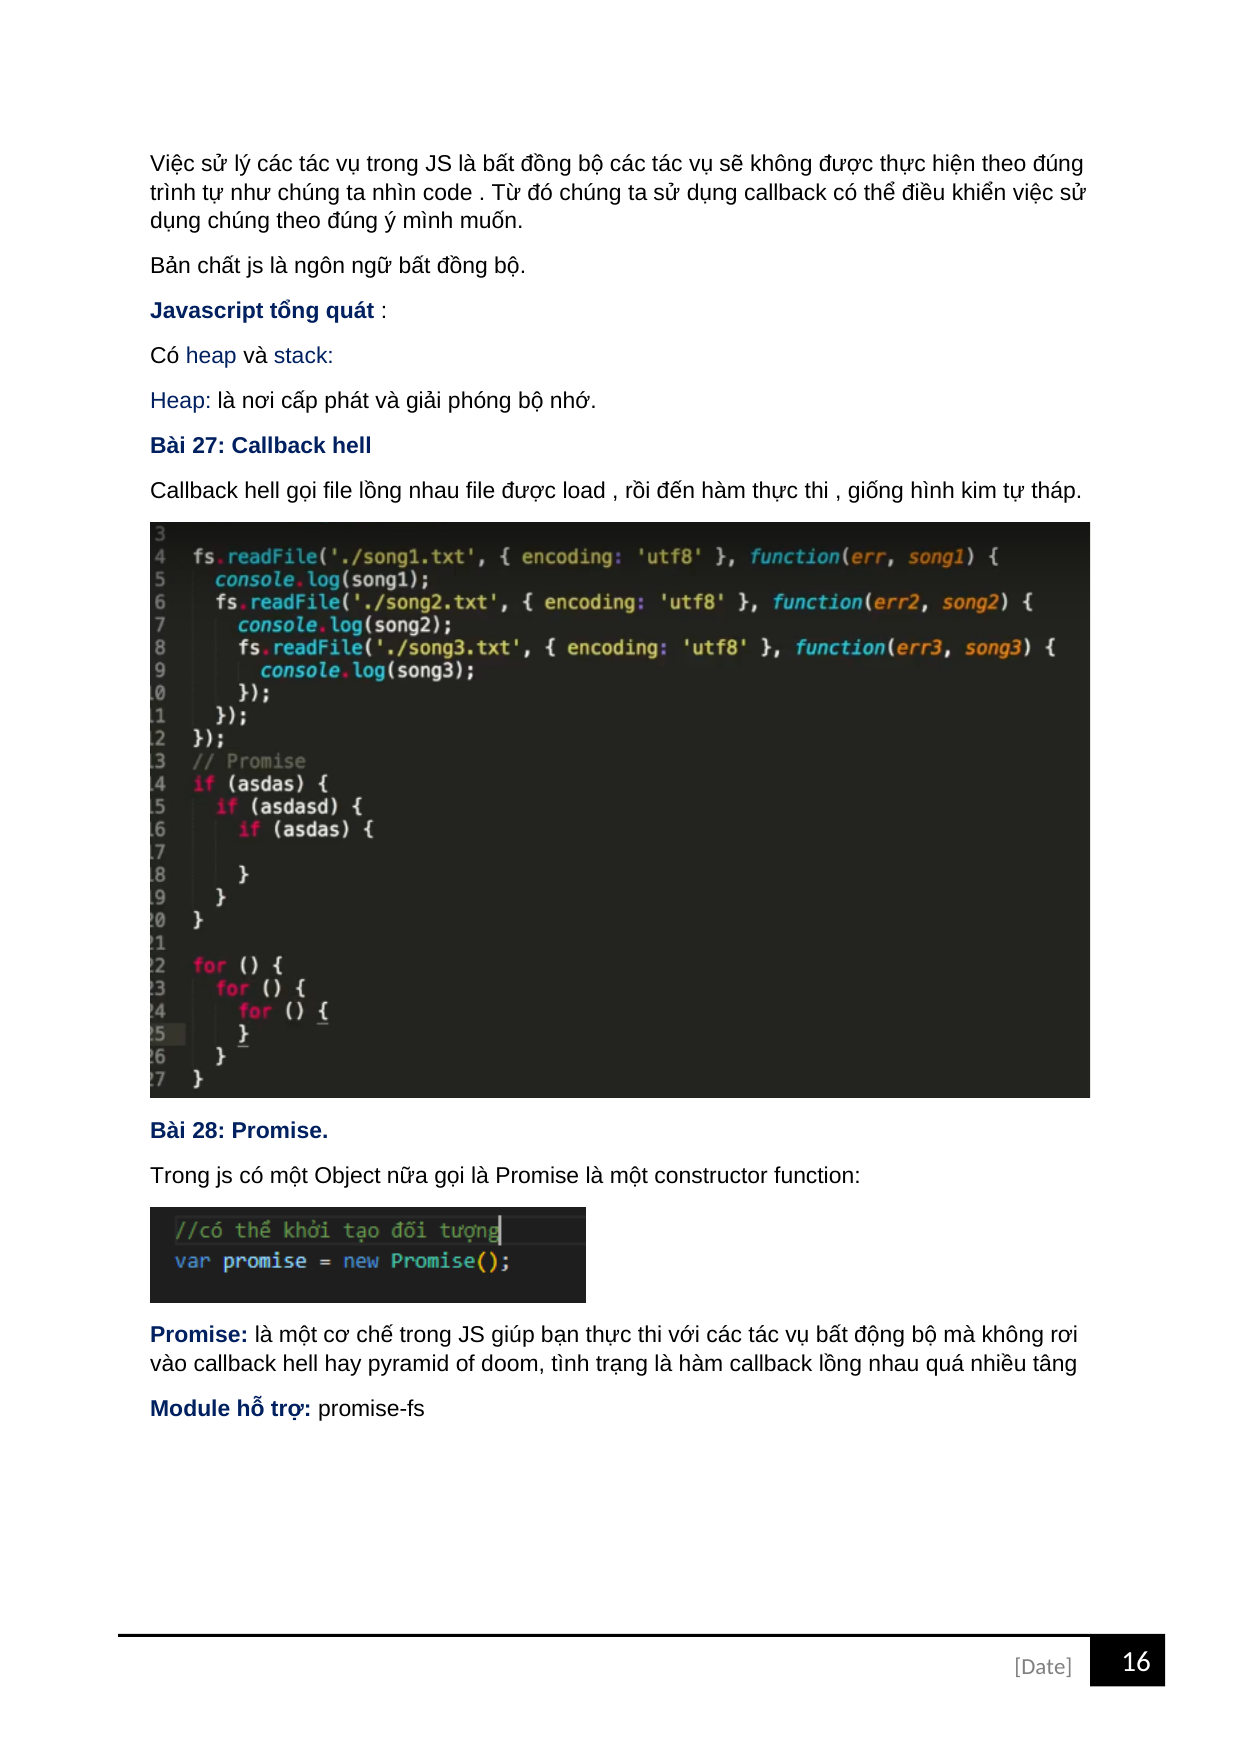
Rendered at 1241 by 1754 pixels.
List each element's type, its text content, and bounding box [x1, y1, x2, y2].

text Việc sử lý các tác vụ trong JS là bất đồng bộ các tác vụ sẽ không được thực hiện theo đúng trình tự như chúng ta nhìn code . Từ đó chúng ta sử dụng callback có thể điều khiển việc sử dụng chúng theo đúng ý mình muốn. [150, 150, 1090, 233]
text Bài 28: Promise. [150, 1117, 1090, 1143]
text Bài 27: Callback hell [150, 432, 1090, 459]
text Heap: là nơi cấp phát và giải phóng bộ nhớ. [150, 387, 1090, 414]
picture [150, 1207, 586, 1303]
text Bản chất js là ngôn ngữ bất đồng bộ. [150, 252, 1090, 278]
text Có heap và stack: [150, 342, 1090, 368]
text Trong js có một Object nữa gọi là Promise là một constructor function: [150, 1162, 1090, 1188]
text Javascript tổng quát : [150, 297, 1090, 323]
text Module hỗ trợ: promise-fs [150, 1395, 1090, 1421]
picture [150, 522, 1091, 1098]
text Callback hell gọi file lồng nhau file được load , rồi đến hàm thực thi , giống hình kim tự tháp. [150, 477, 1090, 504]
text Promise: là một cơ chế trong JS giúp bạn thực thi với các tác vụ bất động bộ mà không rơi vào callback hell hay pyramid of doom, tình trạng là hàm callback lồng nhau quá nhiều tâng [150, 1321, 1090, 1376]
